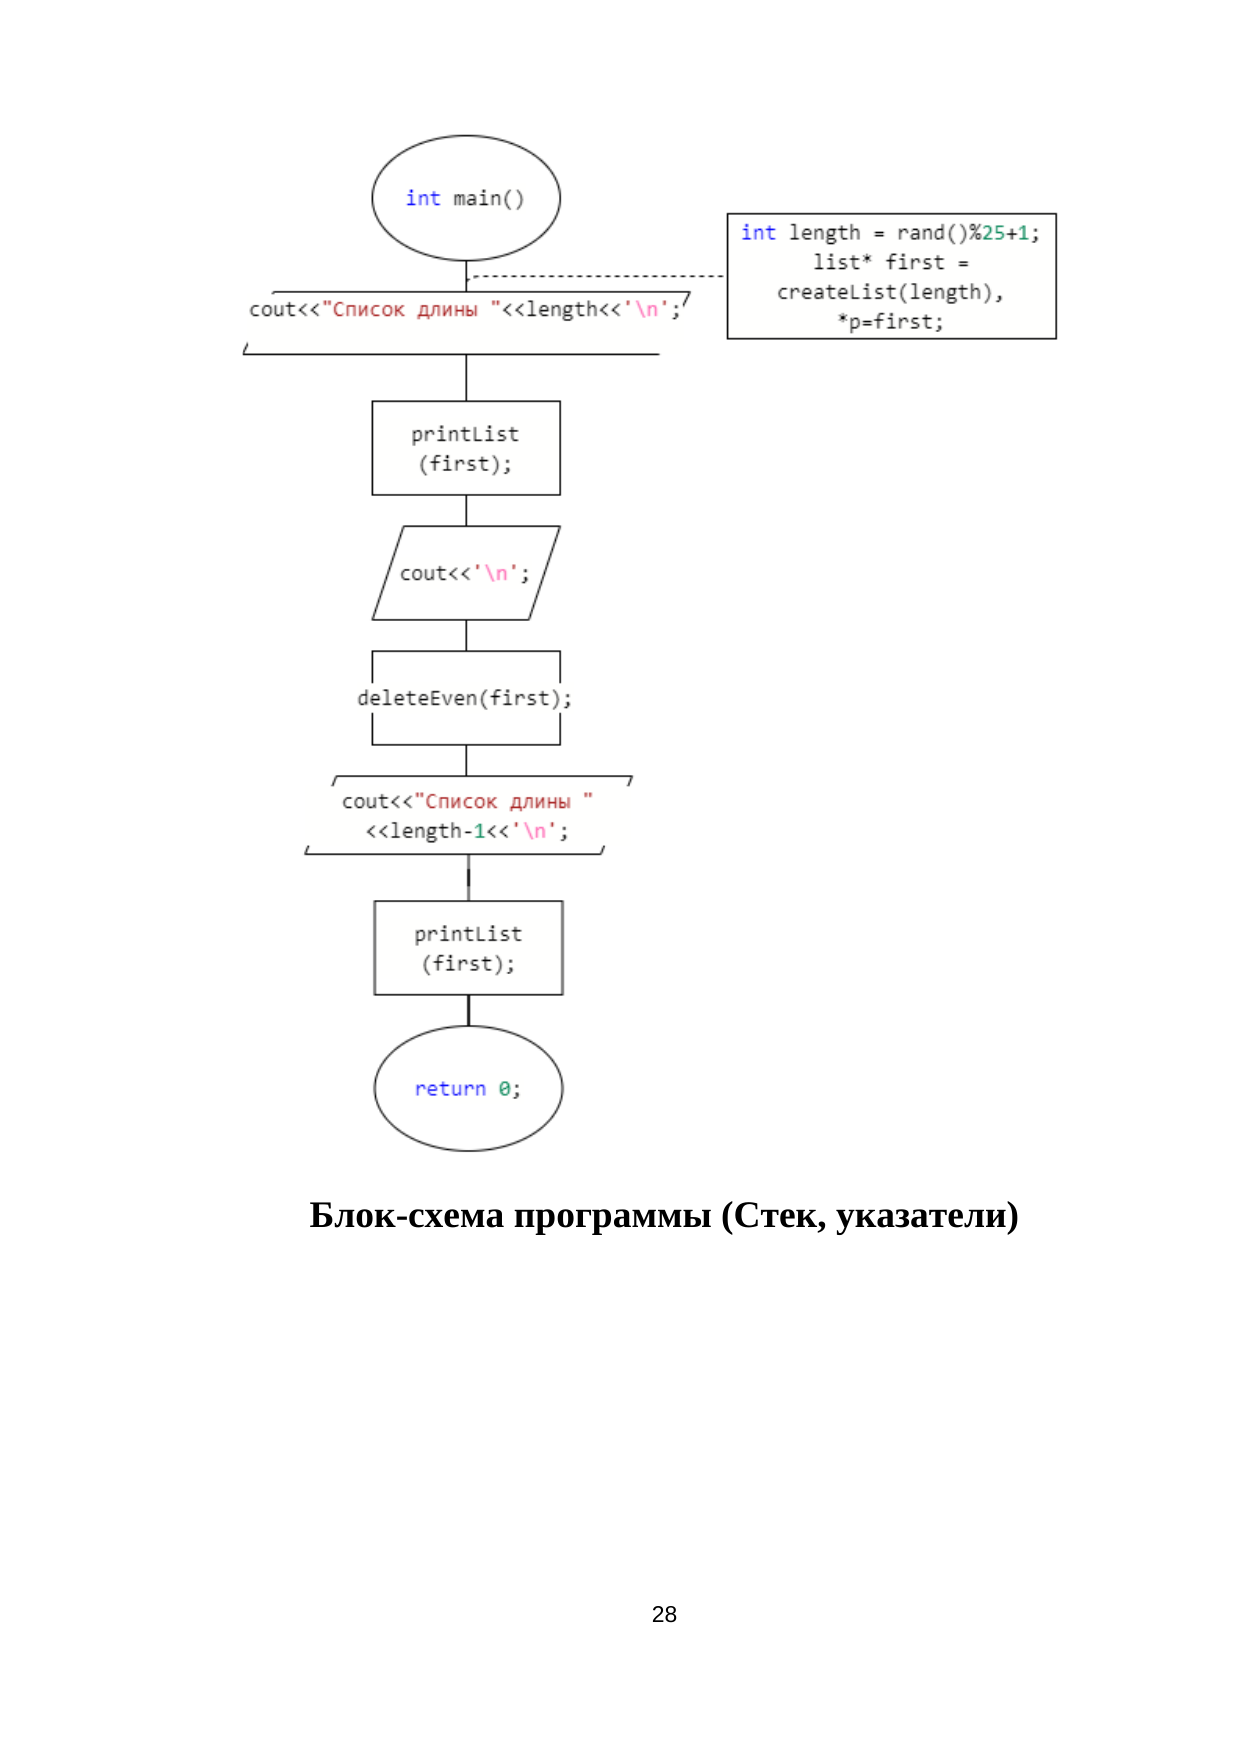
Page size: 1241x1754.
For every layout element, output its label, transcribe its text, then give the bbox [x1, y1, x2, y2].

text Блок-схема программы (Стек, указатели) [177, 1192, 1152, 1235]
picture [242, 118, 1087, 1163]
